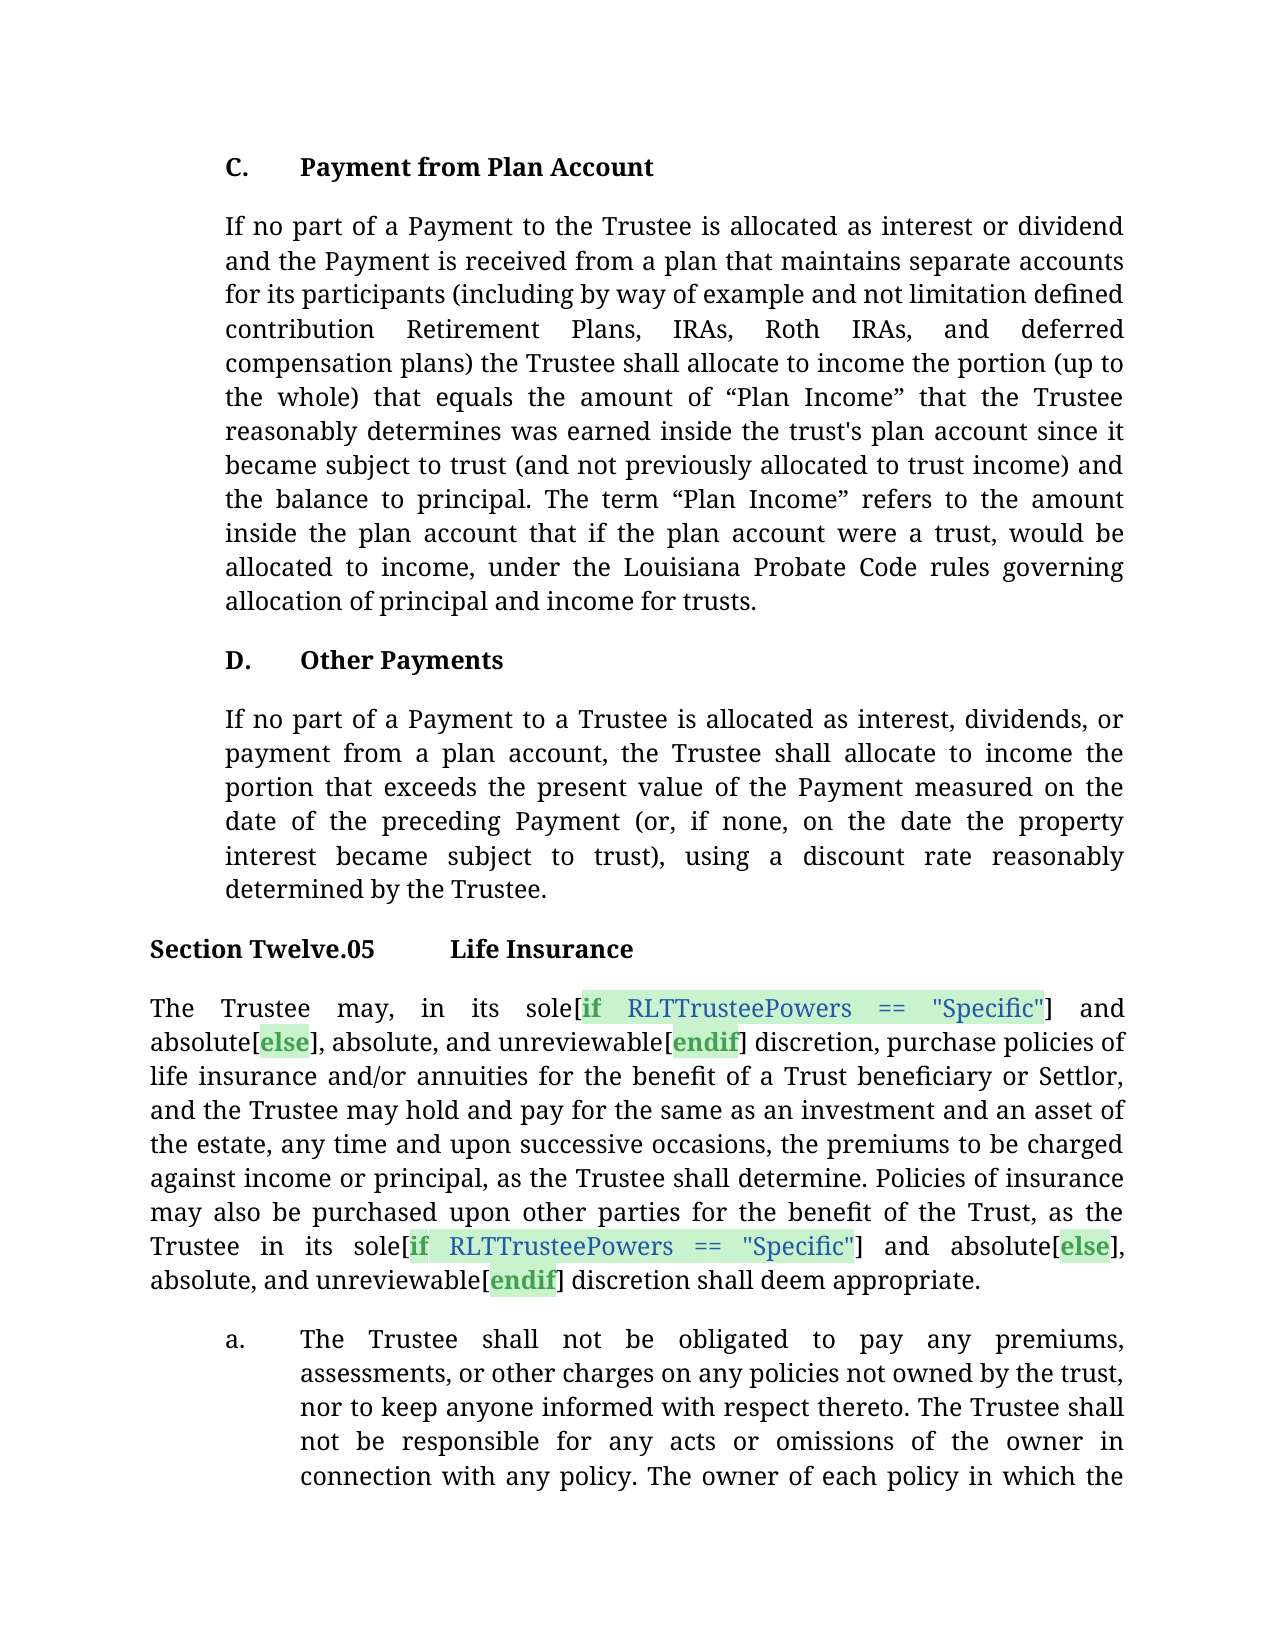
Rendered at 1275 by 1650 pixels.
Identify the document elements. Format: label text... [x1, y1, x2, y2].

text The Trustee may, in its sole and absolute, absolute, and unreviewable discretion, purchase policies of life insurance and/or annuities for the benefit of a Trust beneficiary or Settlor, and the Trustee may hold and pay for the same as an investment and an asset of the estate, any time and upon successive occasions, the premiums to be charged against income or principal, as the Trustee shall determine. Policies of insurance may also be purchased upon other parties for the benefit of the Trust, as the Trustee in its sole and absolute, absolute, and unreviewable discretion shall deem appropriate. [150, 990, 1125, 1297]
subtitle Life Insurance [150, 931, 1125, 965]
text If no part of a Payment to a Trustee is allocated as interest, dividends, or payment from a plan account, the Trustee shall allocate to income the portion that exceeds the present value of the Payment measured on the date of the preceding Payment (or, if none, on the date the property interest became subject to trust), using a discount rate reasonably determined by the Trustee. [225, 702, 1125, 906]
text If no part of a Payment to the Trustee is allocated as interest or dividend and the Payment is received from a plan that maintains separate accounts for its participants (including by way of example and not limitation defined contribution Retirement Plans, IRAs, Roth IRAs, and deferred compensation plans) the Trustee shall allocate to income the portion (up to the whole) that equals the amount of “Plan Income” that the Trustee reasonably determines was earned inside the trust's plan account since it became subject to trust (and not previously allocated to trust income) and the balance to principal. The term “Plan Income” refers to the amount inside the plan account that if the plan account were a trust, would be allocated to income, under the Louisiana Probate Code rules governing allocation of principal and income for trusts. [225, 209, 1125, 618]
subtitle Payment from Plan Account [225, 150, 1125, 184]
subtitle Other Payments [225, 643, 1125, 677]
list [225, 1322, 1125, 1492]
